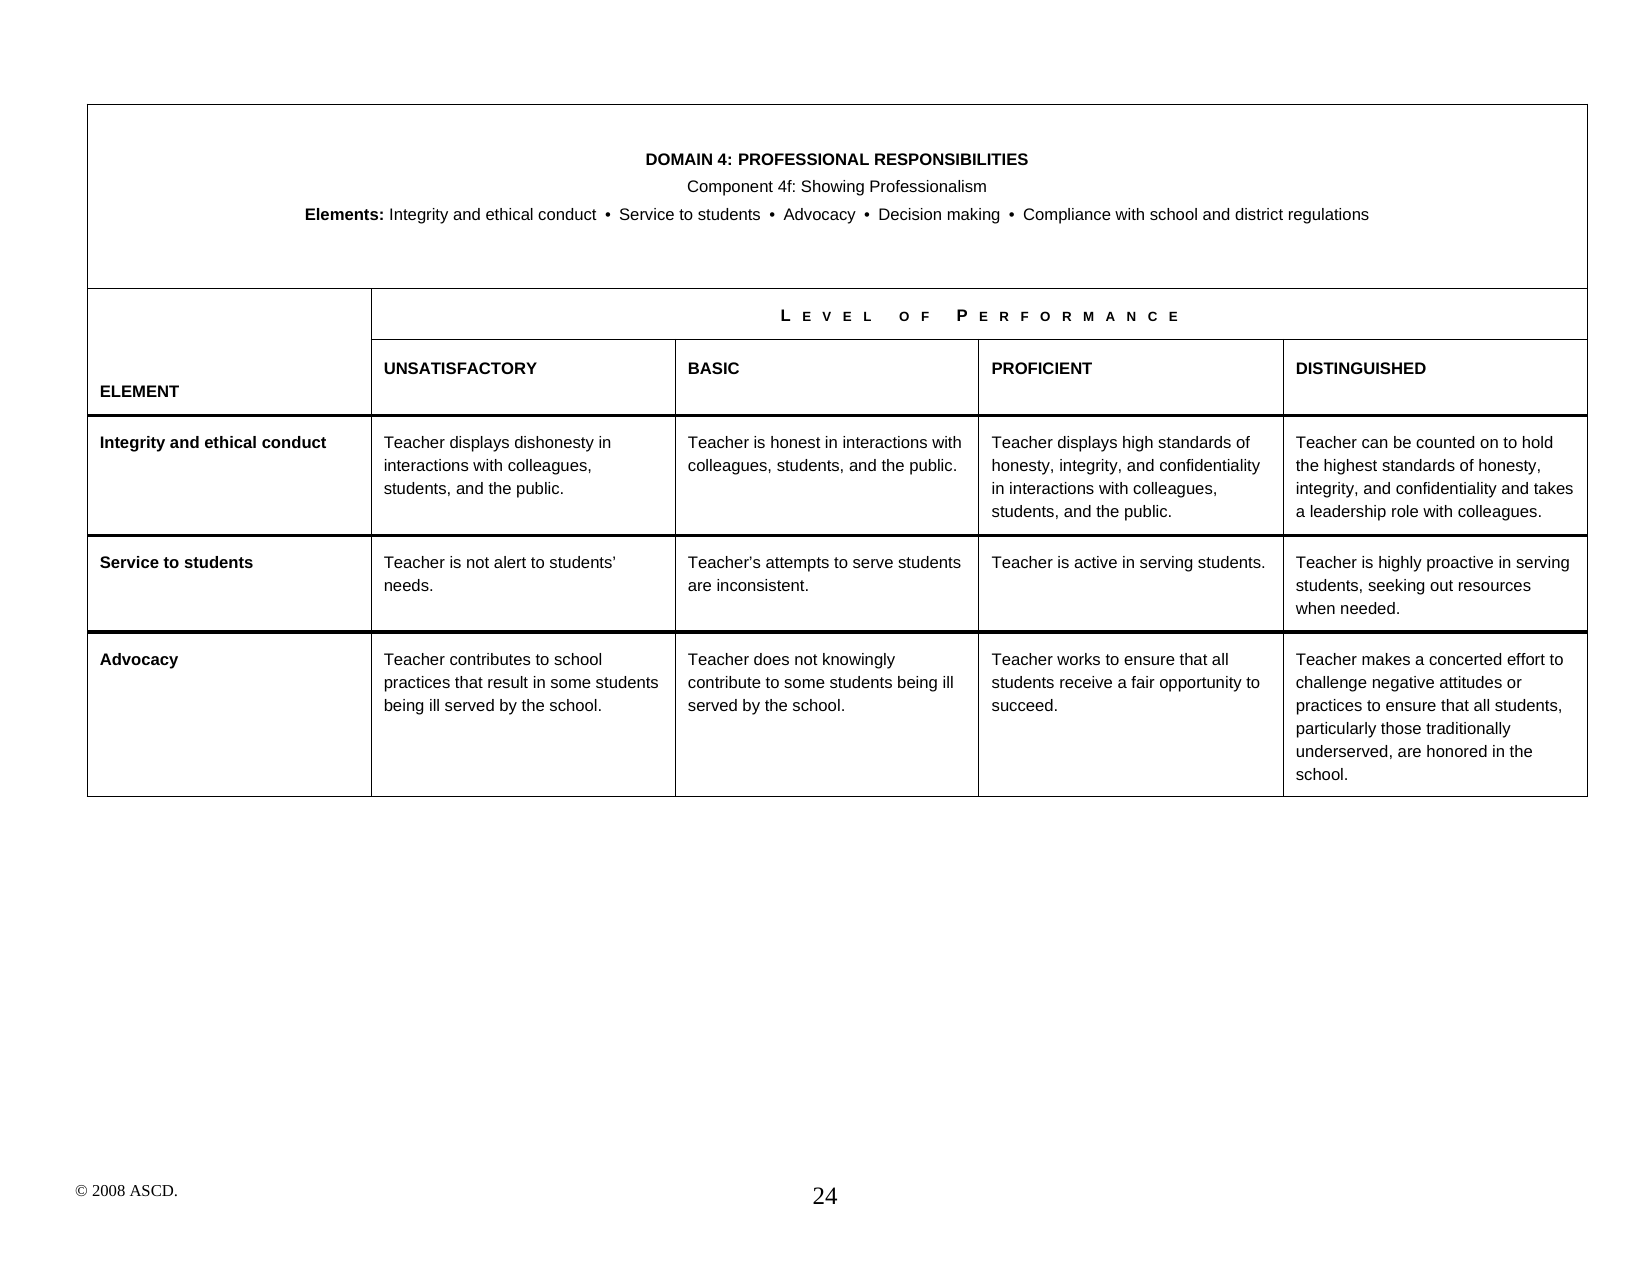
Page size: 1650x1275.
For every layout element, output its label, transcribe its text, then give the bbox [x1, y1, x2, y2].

table_cell Distinguished [1284, 340, 1587, 414]
table_cell Level of Performance [372, 289, 1587, 339]
table_cell Advocacy [88, 634, 371, 796]
table_cell Teacher can be counted on to hold the highest standards of honesty, integrity, and confidentiality and takes a leadership role with colleagues. [1284, 417, 1587, 533]
table_cell Teacher makes a concerted effort to challenge negative attitudes or practices to ensure that all students, particularly those traditionally underserved, are honored in the school. [1284, 634, 1587, 796]
table_cell Element [88, 289, 371, 414]
table_cell Teacher displays high standards of honesty, integrity, and confidentiality in interactions with colleagues, students, and the public. [979, 417, 1283, 533]
table_cell Teacher contributes to school practices that result in some students being ill served by the school. [372, 634, 675, 796]
table_cell Proficient [979, 340, 1283, 414]
table_cell Teacher is highly proactive in serving students, seeking out resources when needed. [1284, 537, 1587, 630]
table_header Domain 4: professional responsibilities Component 4f: Showing Professionalism Elements: Integrity and ethical conduct • Service to students • Advocacy • Decision making • Compliance with school and district regulations [88, 105, 1587, 288]
table_cell Teacher’s attempts to serve students are inconsistent. [676, 537, 978, 630]
table_cell Service to students [88, 537, 371, 630]
table_cell Teacher works to ensure that all students receive a fair opportunity to succeed. [979, 634, 1283, 796]
table_cell Basic [676, 340, 978, 414]
table_cell Teacher is not alert to students’ needs. [372, 537, 675, 630]
table_cell Teacher does not knowingly contribute to some students being ill served by the school. [676, 634, 978, 796]
table_cell Teacher is honest in interactions with colleagues, students, and the public. [676, 417, 978, 533]
table_cell Teacher displays dishonesty in interactions with colleagues, students, and the public. [372, 417, 675, 533]
table_cell Unsatisfactory [372, 340, 675, 414]
table_cell Integrity and ethical conduct [88, 417, 371, 533]
table_cell Teacher is active in serving students. [979, 537, 1283, 630]
